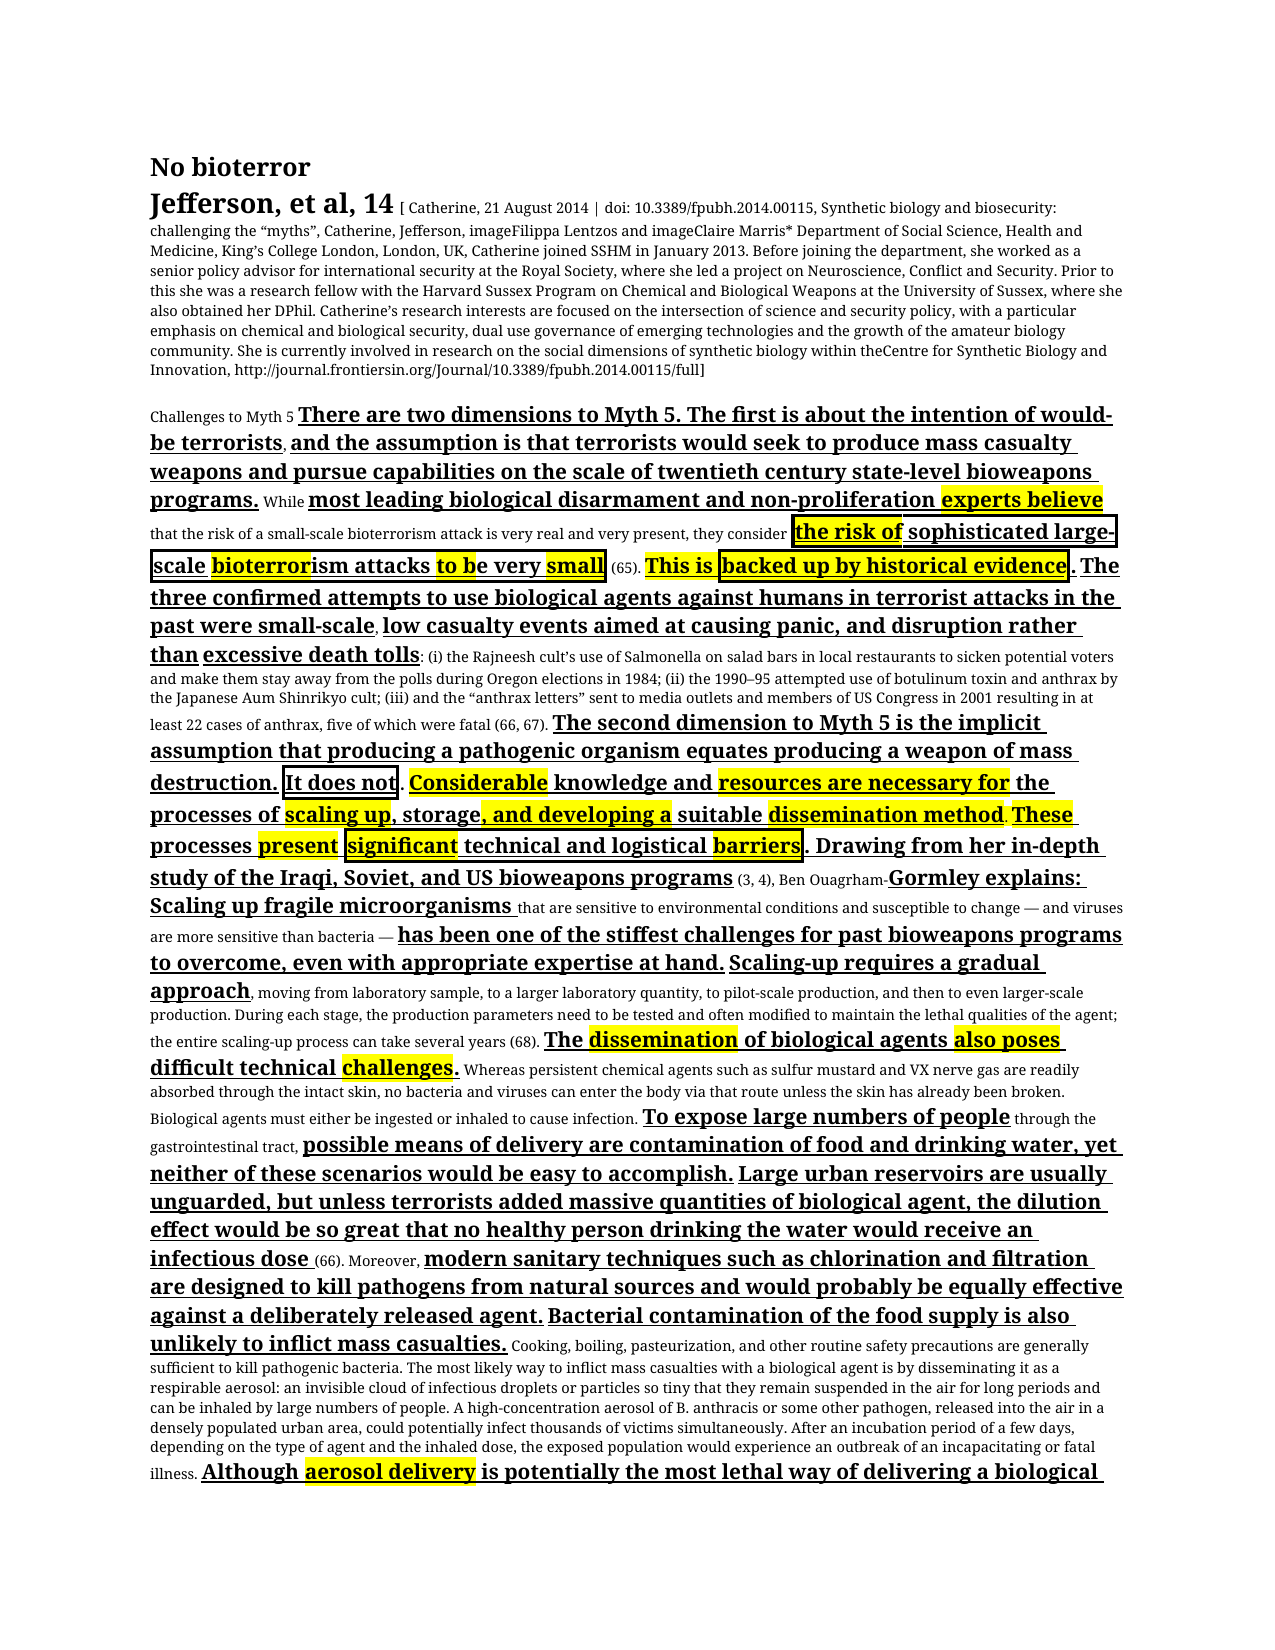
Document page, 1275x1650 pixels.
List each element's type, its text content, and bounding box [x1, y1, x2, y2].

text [150, 400, 1125, 1486]
subtitle No bioterror [150, 150, 1125, 184]
text Jefferson, et al, 14 [ Catherine, 21 August 2014 | doi: 10.3389/fpubh.2014.00115, Synthetic biology and biosecurity: challenging the “myths”, Catherine, Jefferson, imageFilippa Lentzos and imageClaire Marris* Department of Social Science, Health and Medicine, King’s College London, London, UK, Catherine joined SSHM in January 2013. Before joining the department, she worked as a senior policy advisor for international security at the Royal Society, where she led a project on Neuroscience, Conflict and Security. Prior to this she was a research fellow with the Harvard Sussex Program on Chemical and Biological Weapons at the University of Sussex, where she also obtained her DPhil. Catherine’s research interests are focused on the intersection of science and security policy, with a particular emphasis on chemical and biological security, dual use governance of emerging technologies and the growth of the amateur biology community. She is currently involved in research on the social dimensions of synthetic biology within theCentre for Synthetic Biology and Innovation, http://journal.frontiersin.org/Journal/10.3389/fpubh.2014.00115/full] [150, 184, 1125, 380]
